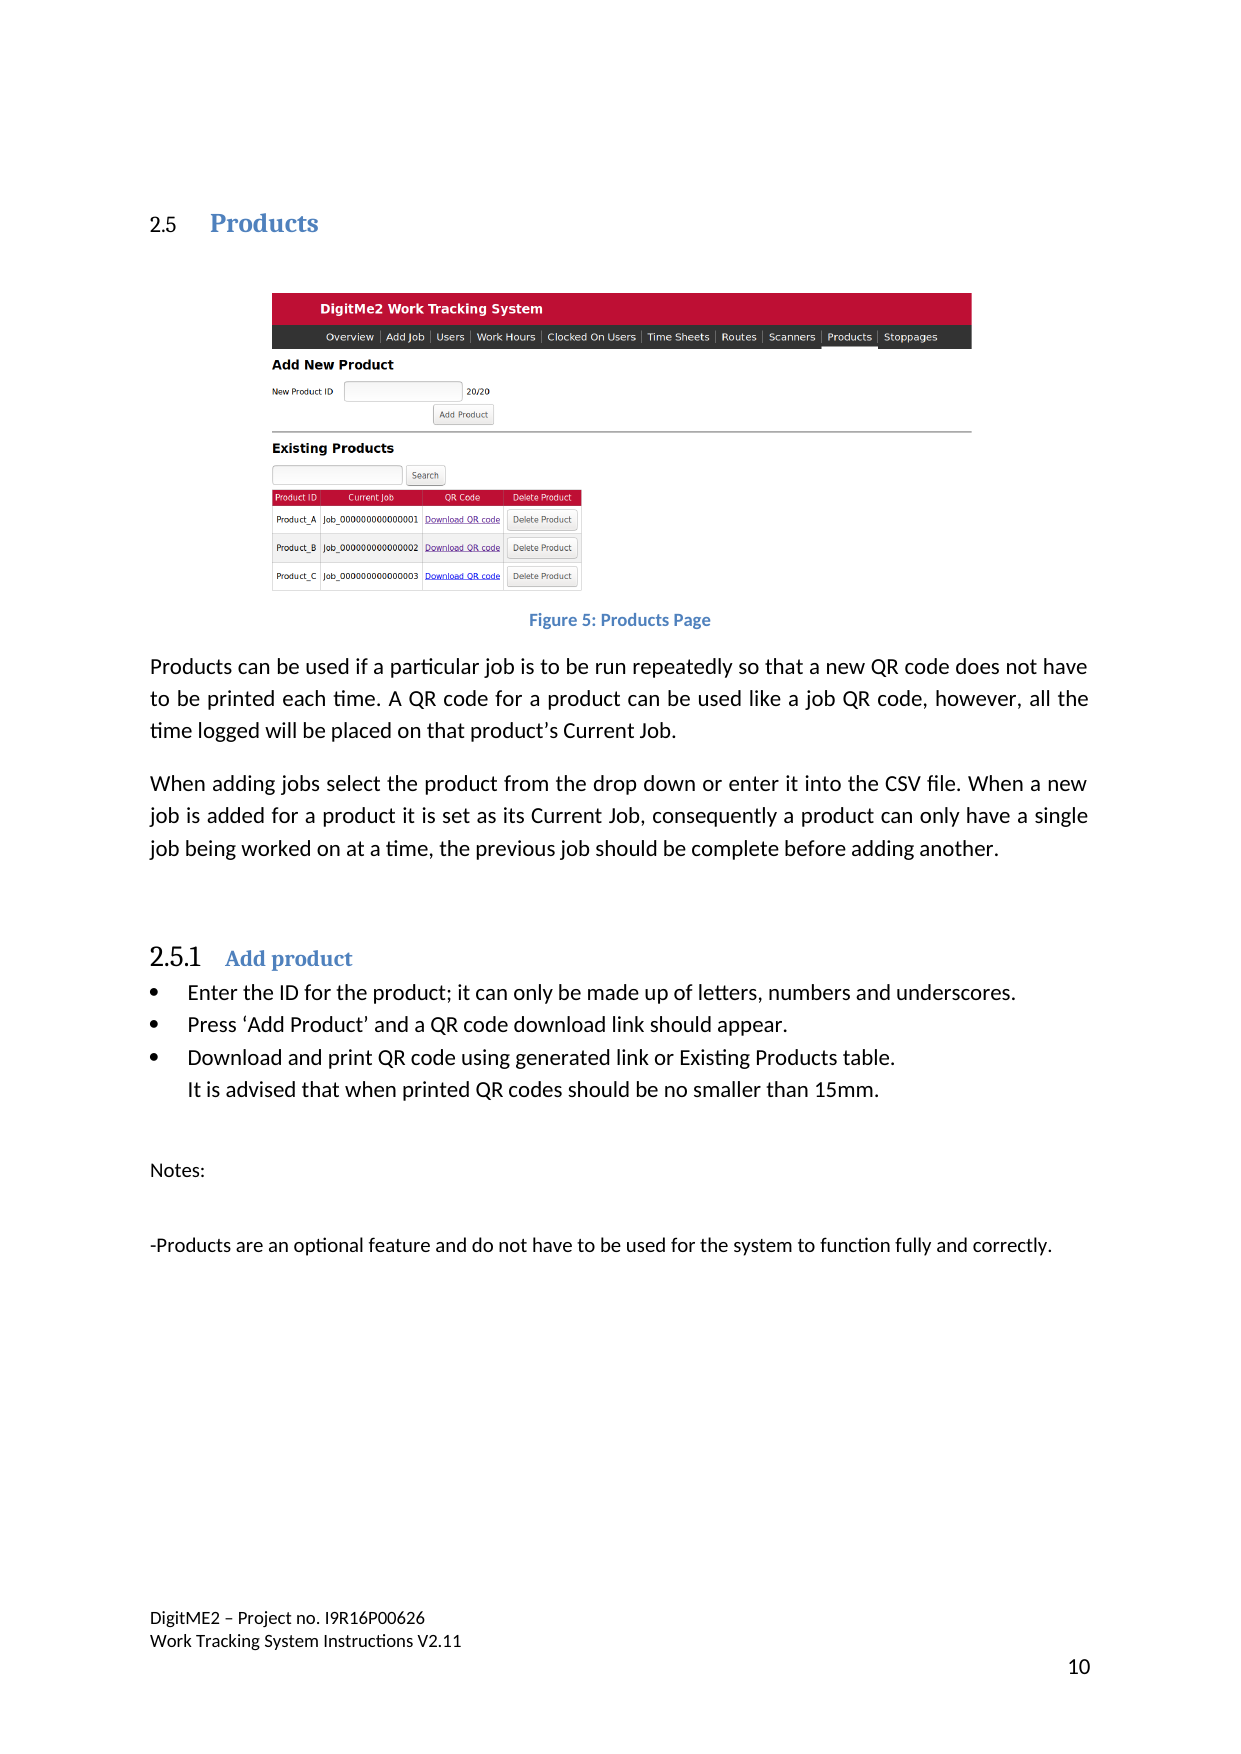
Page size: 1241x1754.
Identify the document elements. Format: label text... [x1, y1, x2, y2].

subtitle Add product [150, 940, 1090, 973]
list Enter the ID for the product; it can only be made up of letters, numbers and underscores. [150, 978, 1090, 1006]
text When adding jobs select the product from the drop down or enter it into the CSV file. When a new job is added for a product it is set as its Current Job, consequently a product can only have a single job being worked on at a time, the previous job should be complete before adding another. [150, 769, 1090, 862]
text Figure 5: Products Page [150, 608, 1090, 631]
list Download and print QR code using generated link or Existing Products table. [150, 1043, 1090, 1071]
list Press ‘Add Product’ and a QR code download link should appear. [150, 1010, 1090, 1038]
subtitle Products [150, 208, 1090, 239]
picture [268, 293, 972, 604]
text Notes: [150, 1157, 1090, 1182]
list It is advised that when printed QR codes should be no smaller than 15mm. [187, 1075, 1090, 1103]
text -Products are an optional feature and do not have to be used for the system to function fully and correctly. [150, 1232, 1090, 1258]
text Products can be used if a particular job is to be run repeatedly so that a new QR code does not have to be printed each time. A QR code for a product can be used like a job QR code, however, all the time logged will be placed on that product’s Current Job. [150, 652, 1090, 744]
